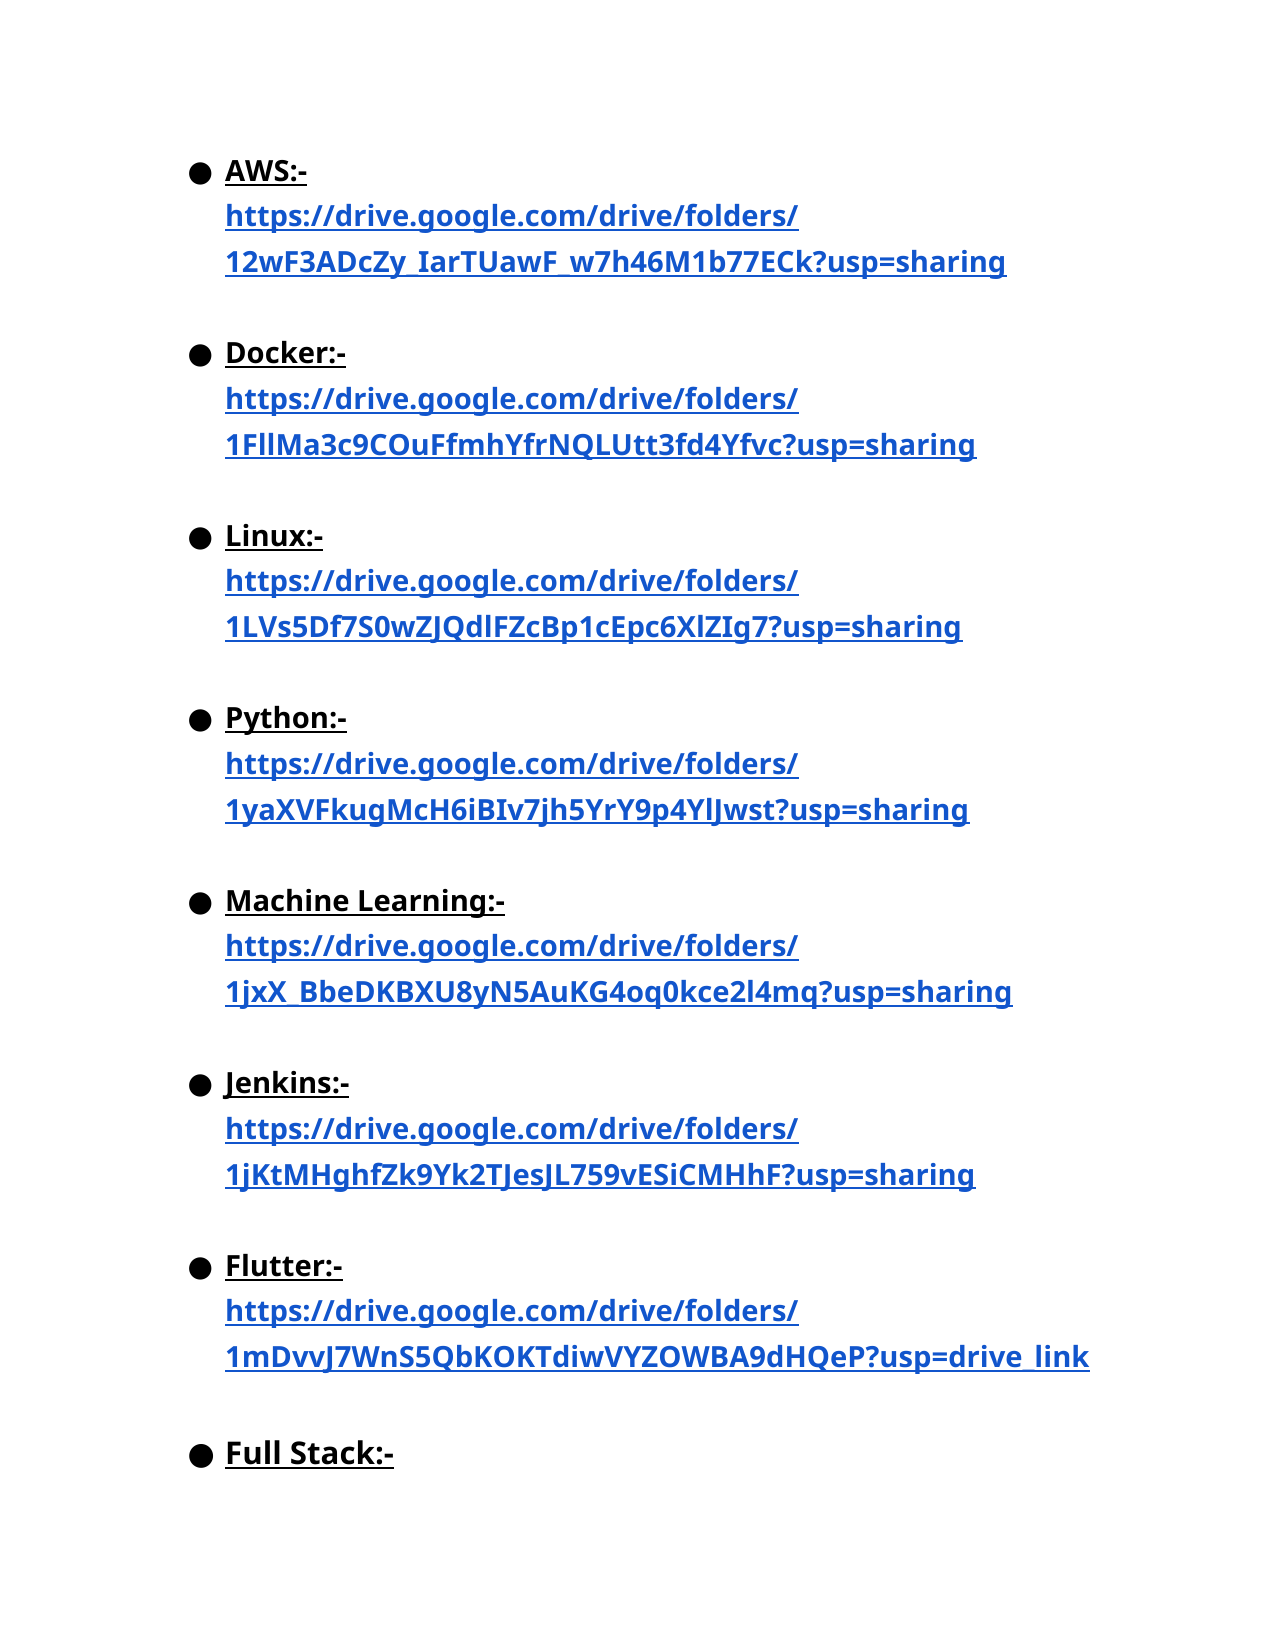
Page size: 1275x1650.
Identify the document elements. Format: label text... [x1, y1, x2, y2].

text https://drive.google.com/drive/folders/1jxX_BbeDKBXU8yN5AuKG4oq0kce2l4mq?usp=sharing [225, 926, 1125, 1011]
list Flutter:- [187, 1245, 1125, 1285]
text https://drive.google.com/drive/folders/1mDvvJ7WnS5QbKOKTdiwVYZOWBA9dHQeP?usp=drive_link [225, 1291, 1125, 1376]
text https://drive.google.com/drive/folders/1LVs5Df7S0wZJQdlFZcBp1cEpc6XlZIg7?usp=sharing [225, 561, 1125, 646]
list Python:- [187, 697, 1125, 737]
list Machine Learning:- [187, 880, 1125, 920]
text https://drive.google.com/drive/folders/1jKtMHghfZk9Yk2TJesJL759vESiCMHhF?usp=sharing [225, 1108, 1125, 1193]
list Docker:- [187, 332, 1125, 372]
list Jenkins:- [187, 1062, 1125, 1102]
text https://drive.google.com/drive/folders/12wF3ADcZy_IarTUawF_w7h46M1b77ECk?usp=sharing [225, 196, 1125, 281]
list AWS:- [187, 150, 1125, 190]
text https://drive.google.com/drive/folders/1yaXVFkugMcH6iBIv7jh5YrY9p4YlJwst?usp=sharing [225, 743, 1125, 828]
text https://drive.google.com/drive/folders/1FllMa3c9COuFfmhYfrNQLUtt3fd4Yfvc?usp=sharing [225, 378, 1125, 463]
list Full Stack:- [187, 1431, 1125, 1473]
list Linux:- [187, 515, 1125, 555]
